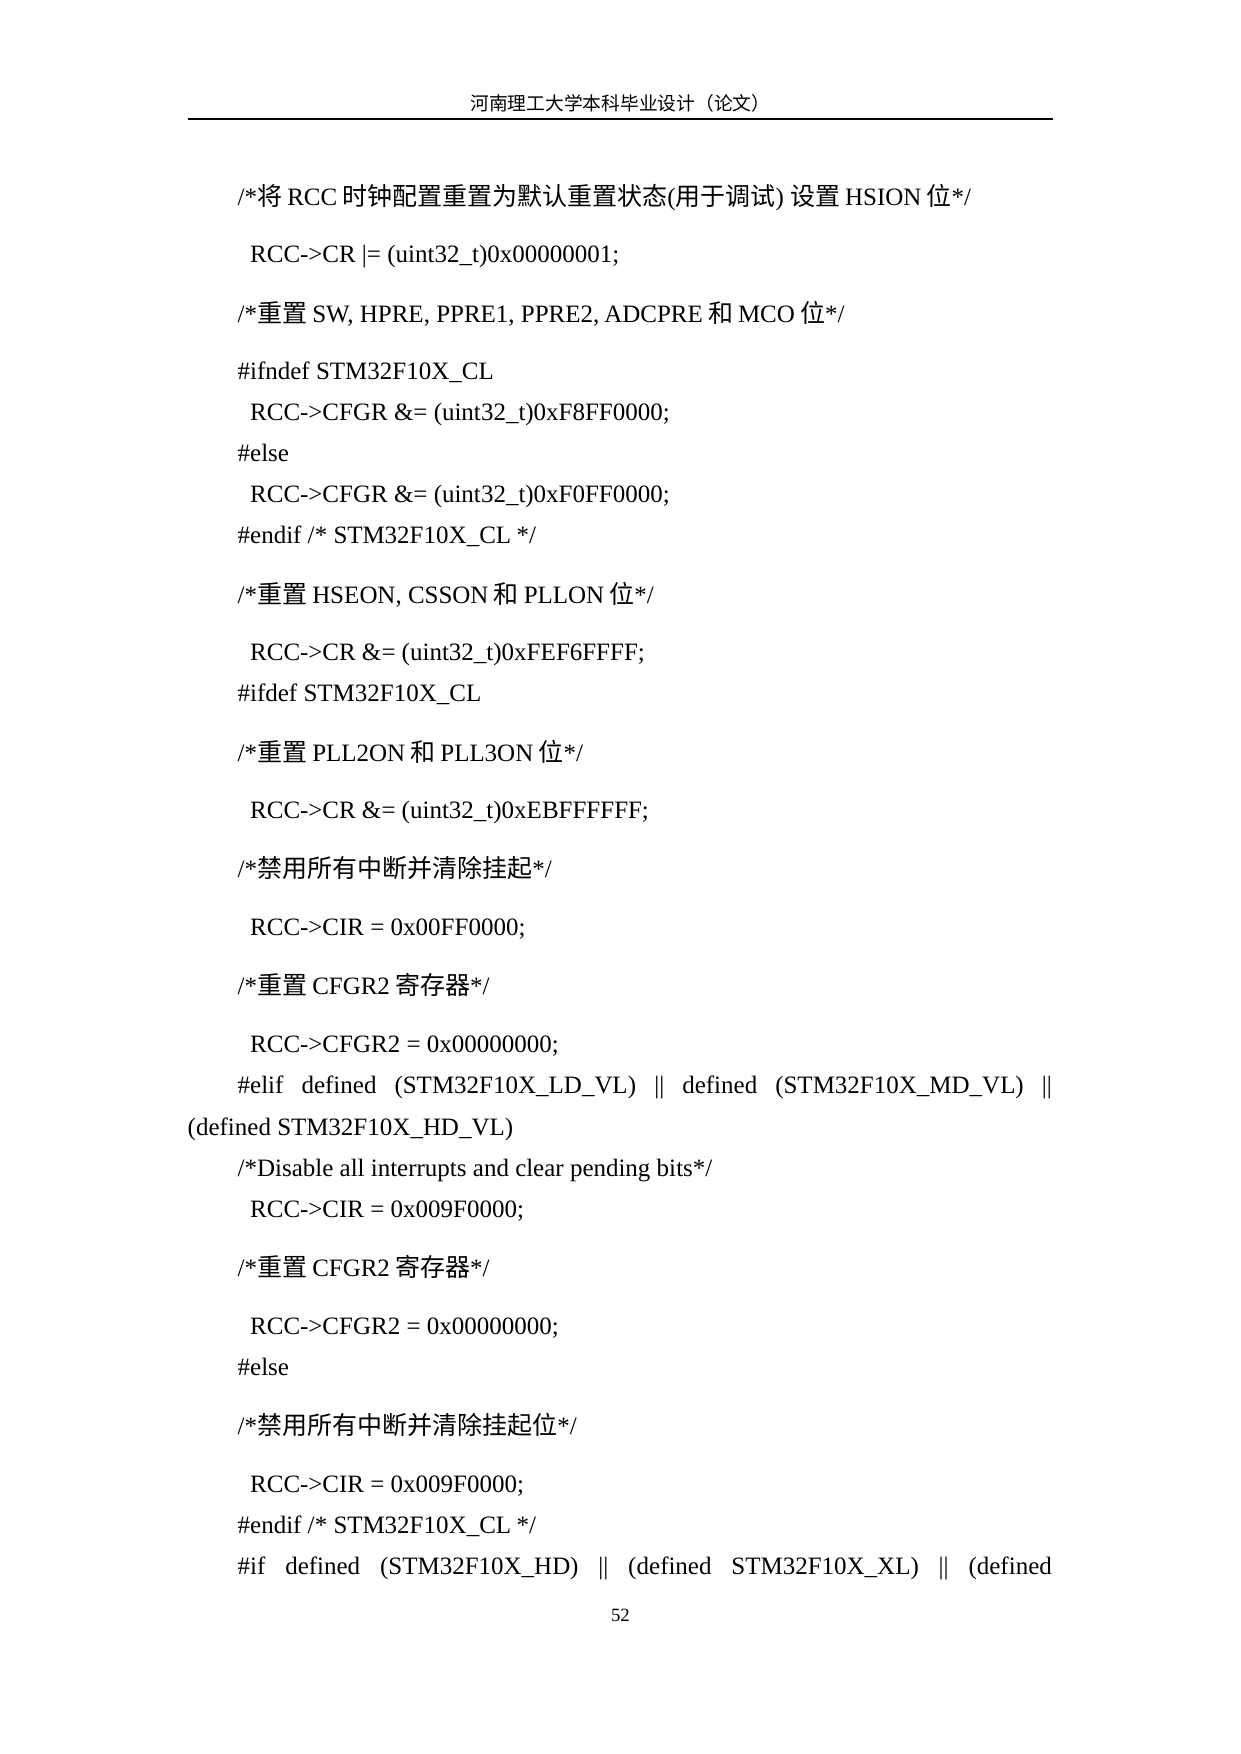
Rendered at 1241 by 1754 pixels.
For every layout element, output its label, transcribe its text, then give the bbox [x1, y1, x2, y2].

text RCC->CR |= (uint32_t)0x00000001; [187, 238, 1053, 270]
text #ifndef STM32F10X_CL [187, 354, 1053, 387]
text #else [187, 437, 1053, 469]
text RCC->CFGR2 = 0x00000000; [187, 1027, 1053, 1060]
text #ifdef STM32F10X_CL [187, 677, 1053, 709]
text RCC->CR &= (uint32_t)0xFEF6FFFF; [187, 636, 1053, 668]
text #endif /* STM32F10X_CL */ [187, 519, 1053, 551]
text RCC->CIR = 0x00FF0000; [187, 910, 1053, 943]
text /*重置PLL2ON和PLL3ON位*/ [187, 718, 1053, 783]
text RCC->CIR = 0x009F0000; [187, 1192, 1053, 1225]
text /*重置HSEON, CSSON和PLLON位*/ [187, 560, 1053, 625]
text /*重置SW, HPRE, PPRE1, PPRE2, ADCPRE和MCO位*/ [187, 279, 1053, 344]
text /*禁用所有中断并清除挂起位*/ [187, 1391, 1053, 1456]
text RCC->CFGR2 = 0x00000000; [187, 1309, 1053, 1342]
text /*禁用所有中断并清除挂起*/ [187, 834, 1053, 899]
text #endif /* STM32F10X_CL */ [187, 1508, 1053, 1541]
text RCC->CIR = 0x009F0000; [187, 1467, 1053, 1500]
text #else [187, 1350, 1053, 1383]
text /*将RCC时钟配置重置为默认重置状态(用于调试) 设置HSION位*/ [187, 162, 1053, 227]
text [187, 1549, 1053, 1582]
text RCC->CFGR &= (uint32_t)0xF8FF0000; [187, 396, 1053, 428]
text #elif defined (STM32F10X_LD_VL) || defined (STM32F10X_MD_VL) || (defined STM32F10X_HD_VL) [187, 1068, 1053, 1143]
text RCC->CFGR &= (uint32_t)0xF0FF0000; [187, 478, 1053, 510]
text /*Disable all interrupts and clear pending bits*/ [187, 1151, 1053, 1184]
text /*重置CFGR2寄存器*/ [187, 951, 1053, 1016]
text /*重置CFGR2寄存器*/ [187, 1233, 1053, 1298]
text RCC->CR &= (uint32_t)0xEBFFFFFF; [187, 793, 1053, 826]
